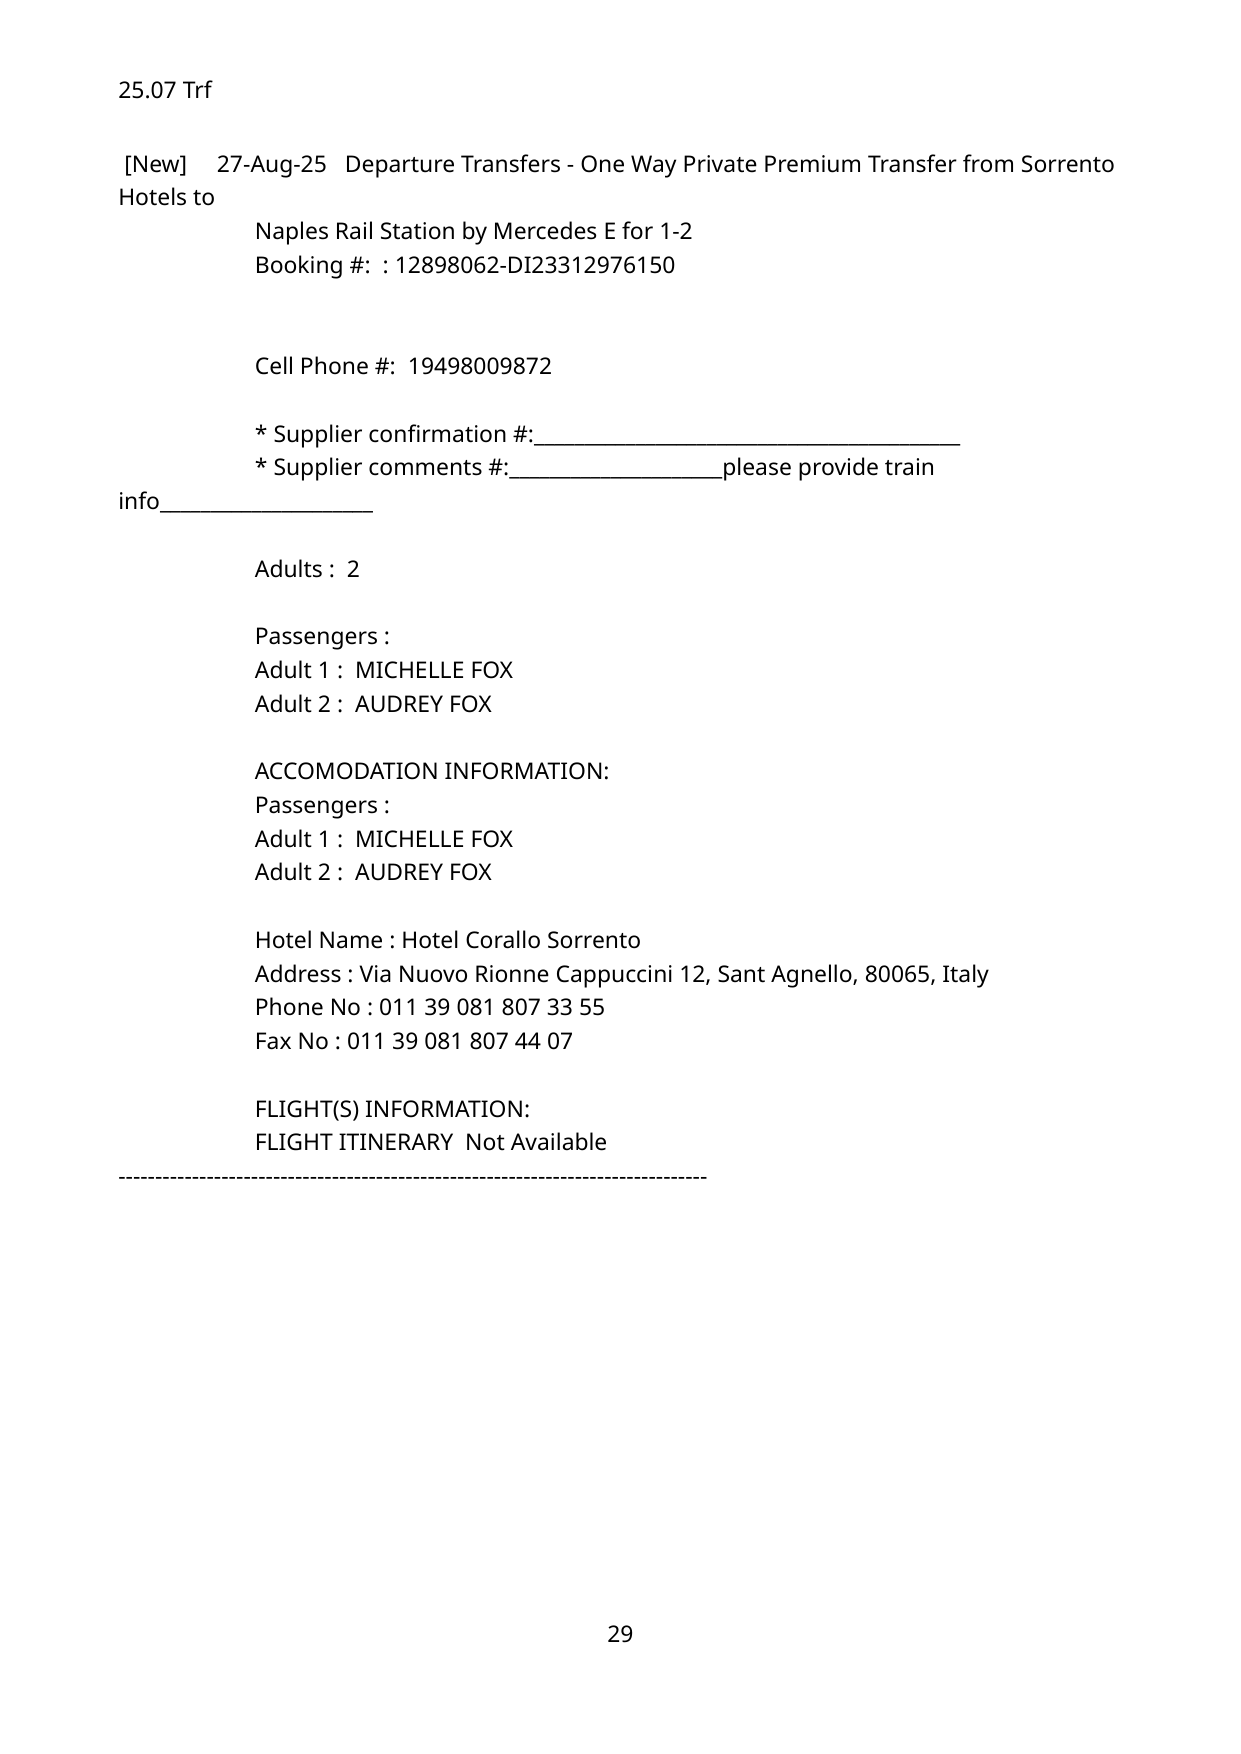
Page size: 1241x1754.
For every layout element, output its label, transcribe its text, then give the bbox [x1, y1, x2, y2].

text [New] 27-Aug-25 Departure Transfers - One Way Private Premium Transfer from Sorrento Hotels to Naples Rail Station by Mercedes E for 1-2 Booking #: : 12898062-DI23312976150 Cell Phone #: 19498009872 * Supplier confirmation #:__________________________________________ * Supplier comments #:_____________________please provide train info_____________________ Adults : 2 Passengers : Adult 1 : MICHELLE FOX Adult 2 : AUDREY FOX ACCOMODATION INFORMATION: Passengers : Adult 1 : MICHELLE FOX Adult 2 : AUDREY FOX Hotel Name : Hotel Corallo Sorrento Address : Via Nuovo Rionne Cappuccini 12, Sant Agnello, 80065, Italy Phone No : 011 39 081 807 33 55 Fax No : 011 39 081 807 44 07 FLIGHT(S) INFORMATION: FLIGHT ITINERARY Not Available -------------------------------------------------------------------------------- [118, 148, 1122, 1191]
